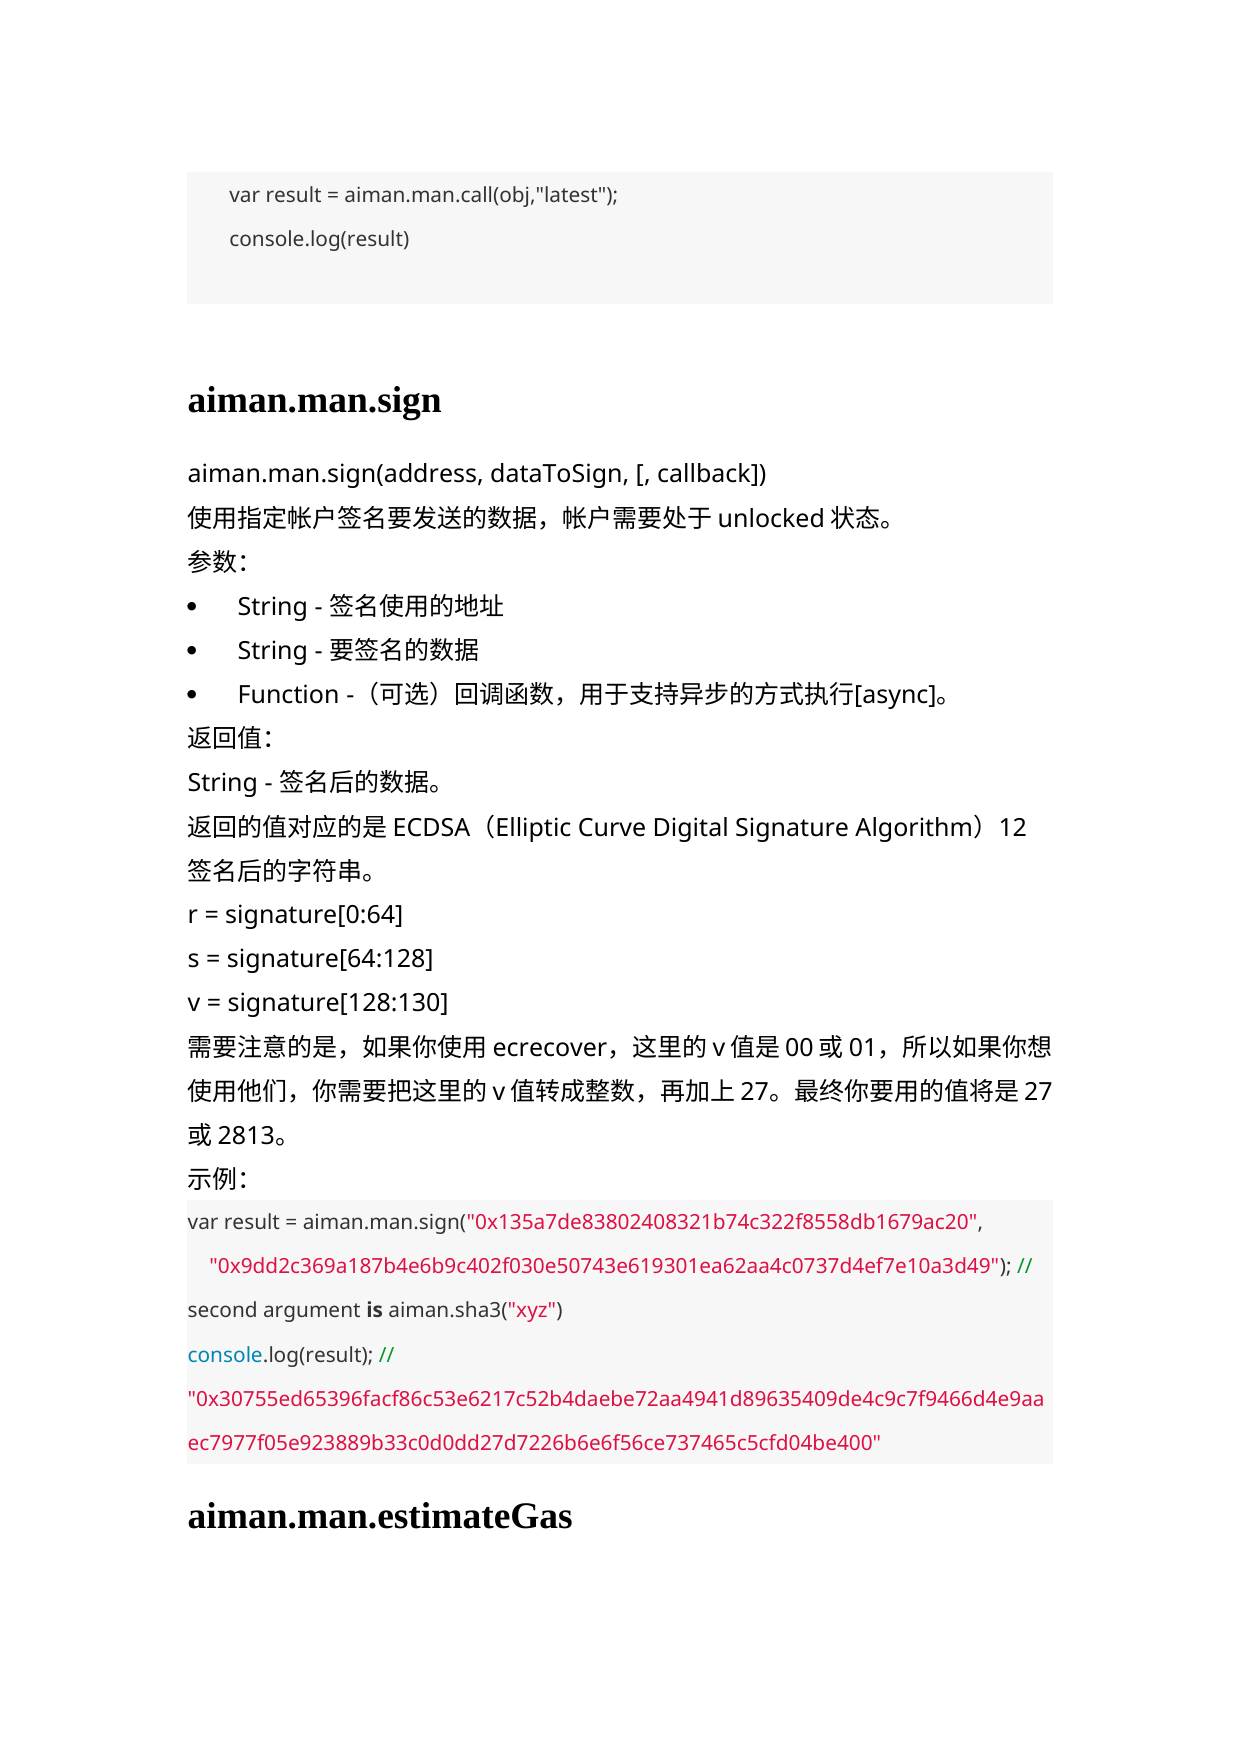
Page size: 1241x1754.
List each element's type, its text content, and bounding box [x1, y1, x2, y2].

text 需要注意的是，如果你使用ecrecover，这里的v值是00或01，所以如果你想使用他们，你需要把这里的v值转成整数，再加上27。最终你要用的值将是27或2813。 [187, 1023, 1053, 1156]
text 示例： [187, 1156, 1053, 1200]
text "0x9dd2c369a187b4e6b9c402f030e50743e619301ea62aa4c0737d4ef7e10a3d49"); // second argument is aiman.sha3("xyz") [187, 1244, 1053, 1332]
text console.log(result) [187, 216, 1053, 260]
text 参数： [187, 539, 1053, 583]
text var result = aiman.man.call(obj,"latest"); [187, 172, 1053, 216]
text aiman.man.sign(address, dataToSign, [, callback]) [187, 451, 1053, 495]
text v = signature[128:130] [187, 979, 1053, 1023]
text var result = aiman.man.sign("0x135a7de83802408321b74c322f8558db1679ac20", [187, 1200, 1053, 1244]
text console.log(result); // "0x30755ed65396facf86c53e6217c52b4daebe72aa4941d89635409de4c9c7f9466d4e9aaec7977f05e923889b33c0d0dd27d7226b6e6f56ce737465c5cfd04be400" [187, 1332, 1053, 1464]
list String - 要签名的数据 [187, 627, 1053, 671]
list String - 签名使用的地址 [187, 583, 1053, 627]
text s = signature[64:128] [187, 935, 1053, 979]
list Function -（可选）回调函数，用于支持异步的方式执行[async]。 [187, 671, 1053, 715]
text 使用指定帐户签名要发送的数据，帐户需要处于unlocked状态。 [187, 495, 1053, 539]
subtitle aiman.man.estimateGas [187, 1493, 1053, 1537]
text 返回的值对应的是ECDSA（Elliptic Curve Digital Signature Algorithm）12签名后的字符串。 [187, 803, 1053, 891]
text r = signature[0:64] [187, 891, 1053, 935]
text String - 签名后的数据。 [187, 759, 1053, 803]
text 返回值： [187, 715, 1053, 759]
subtitle aiman.man.sign [187, 377, 1053, 421]
